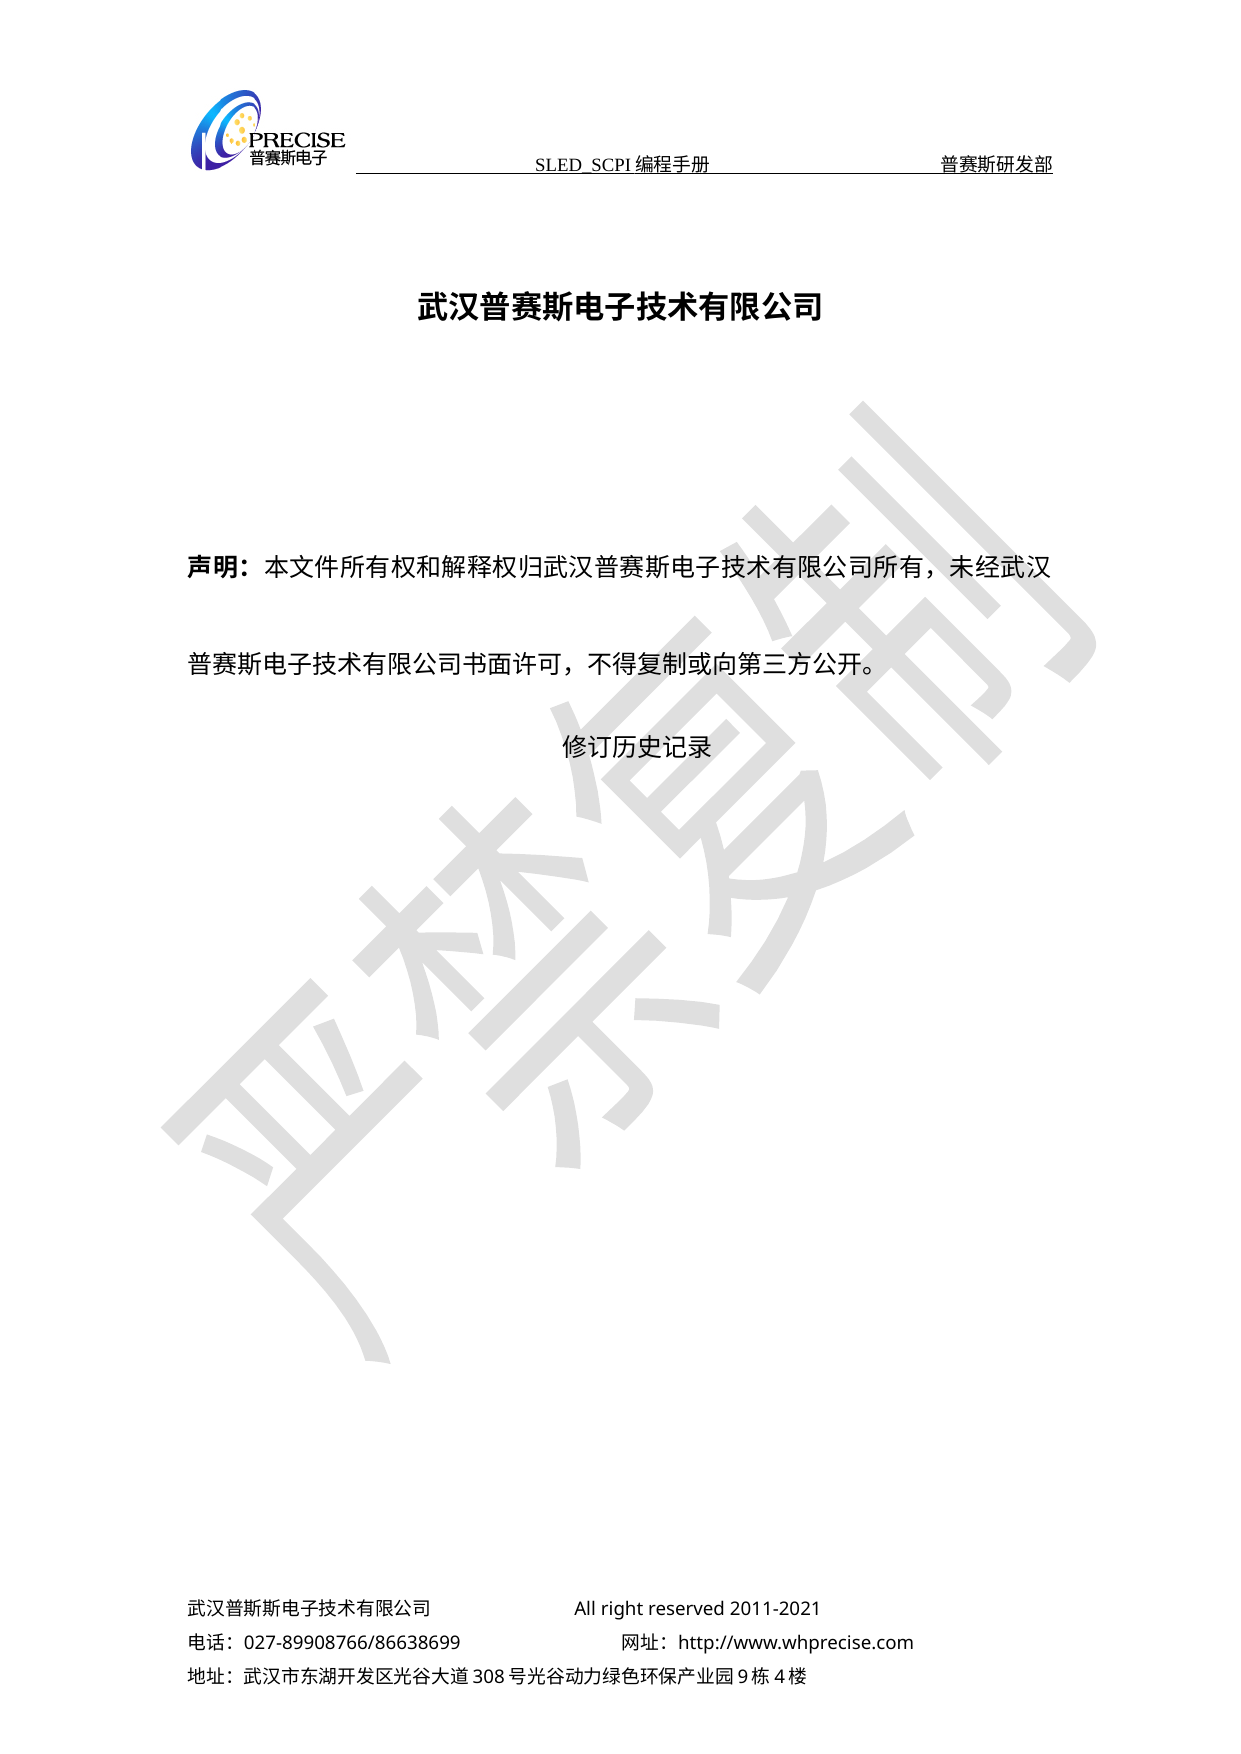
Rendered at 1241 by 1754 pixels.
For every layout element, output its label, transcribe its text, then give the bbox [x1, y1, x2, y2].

text 声明：本文件所有权和解释权归武汉普赛斯电子技术有限公司所有，未经武汉普赛斯电子技术有限公司书面许可，不得复制或向第三方公开。 [187, 533, 1053, 695]
picture [187, 88, 356, 172]
text 武汉普赛斯电子技术有限公司 [187, 272, 1053, 337]
text 修订历史记录 [187, 713, 1053, 778]
